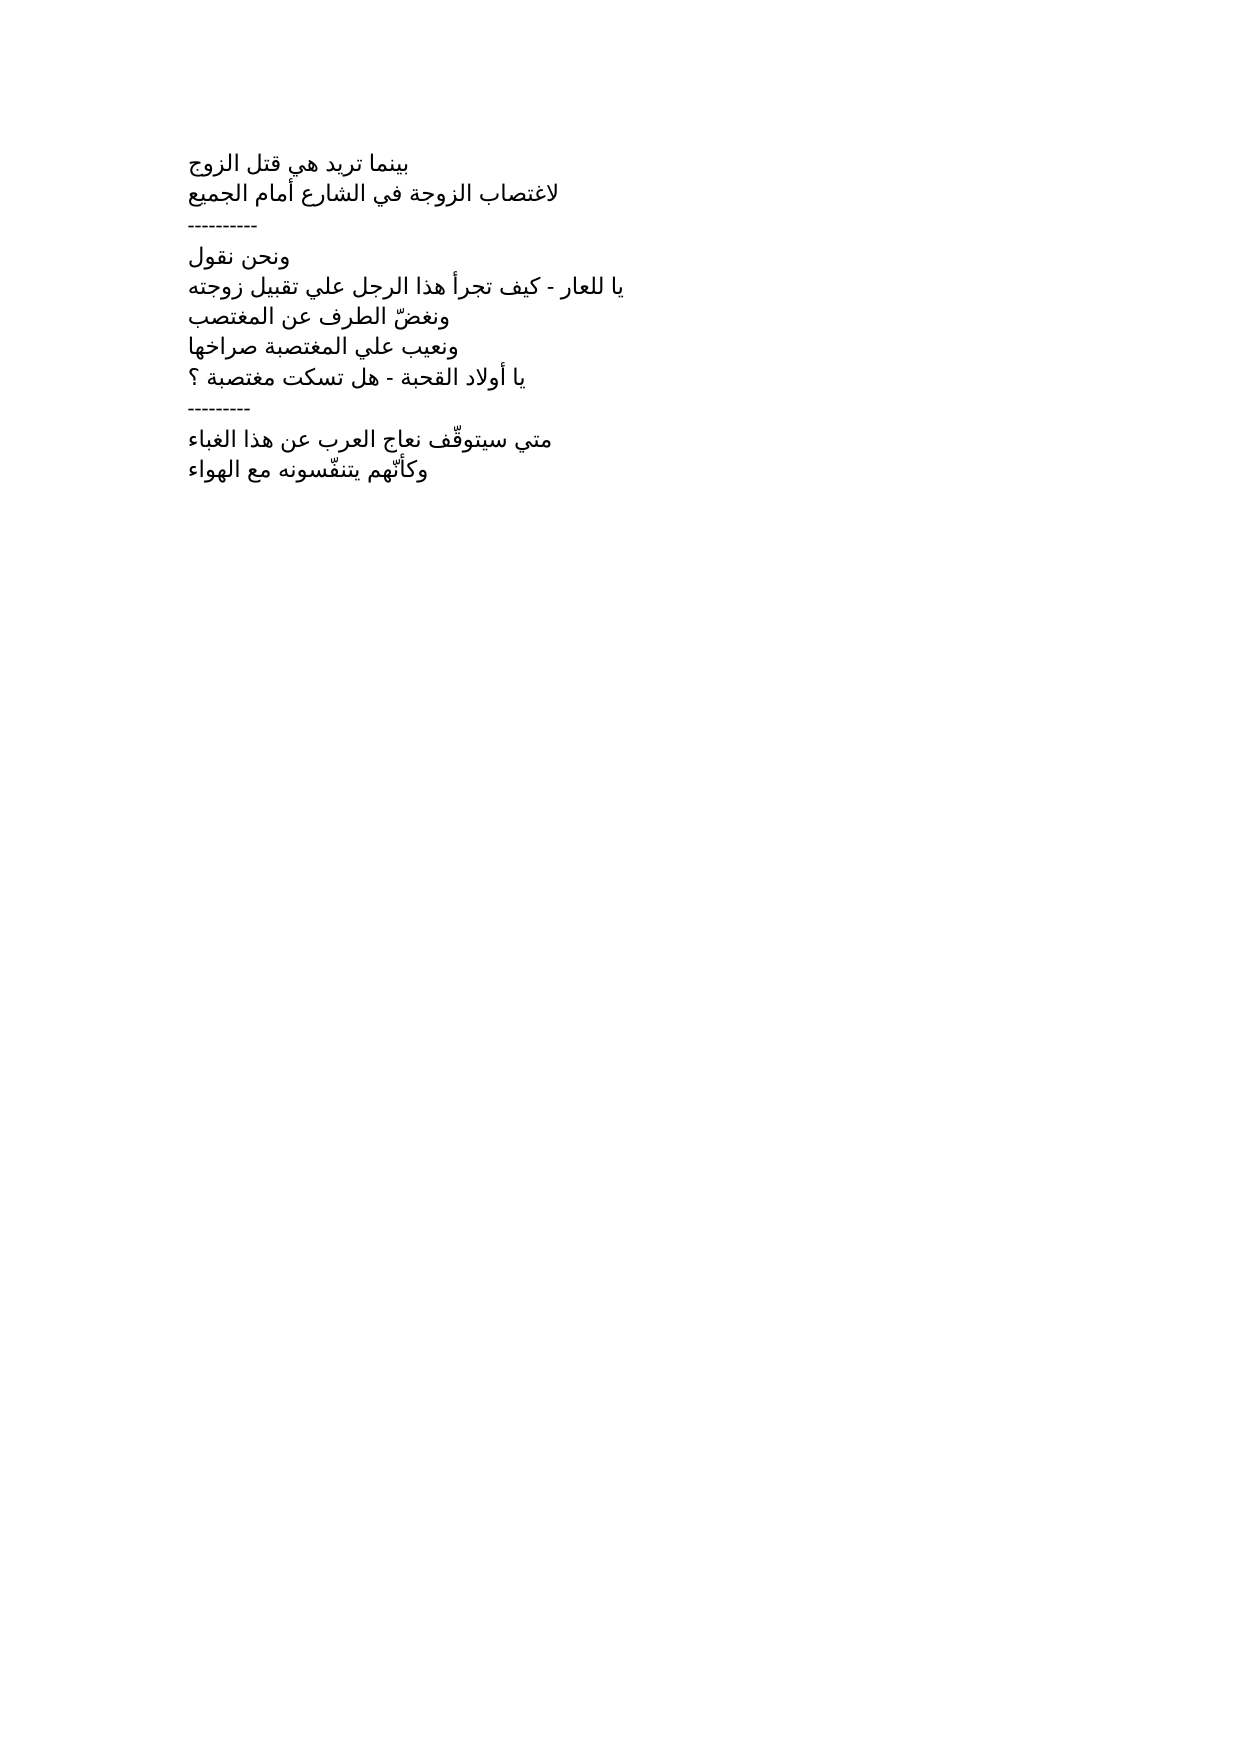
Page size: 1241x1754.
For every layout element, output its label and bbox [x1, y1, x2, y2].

text [187, 150, 1053, 482]
